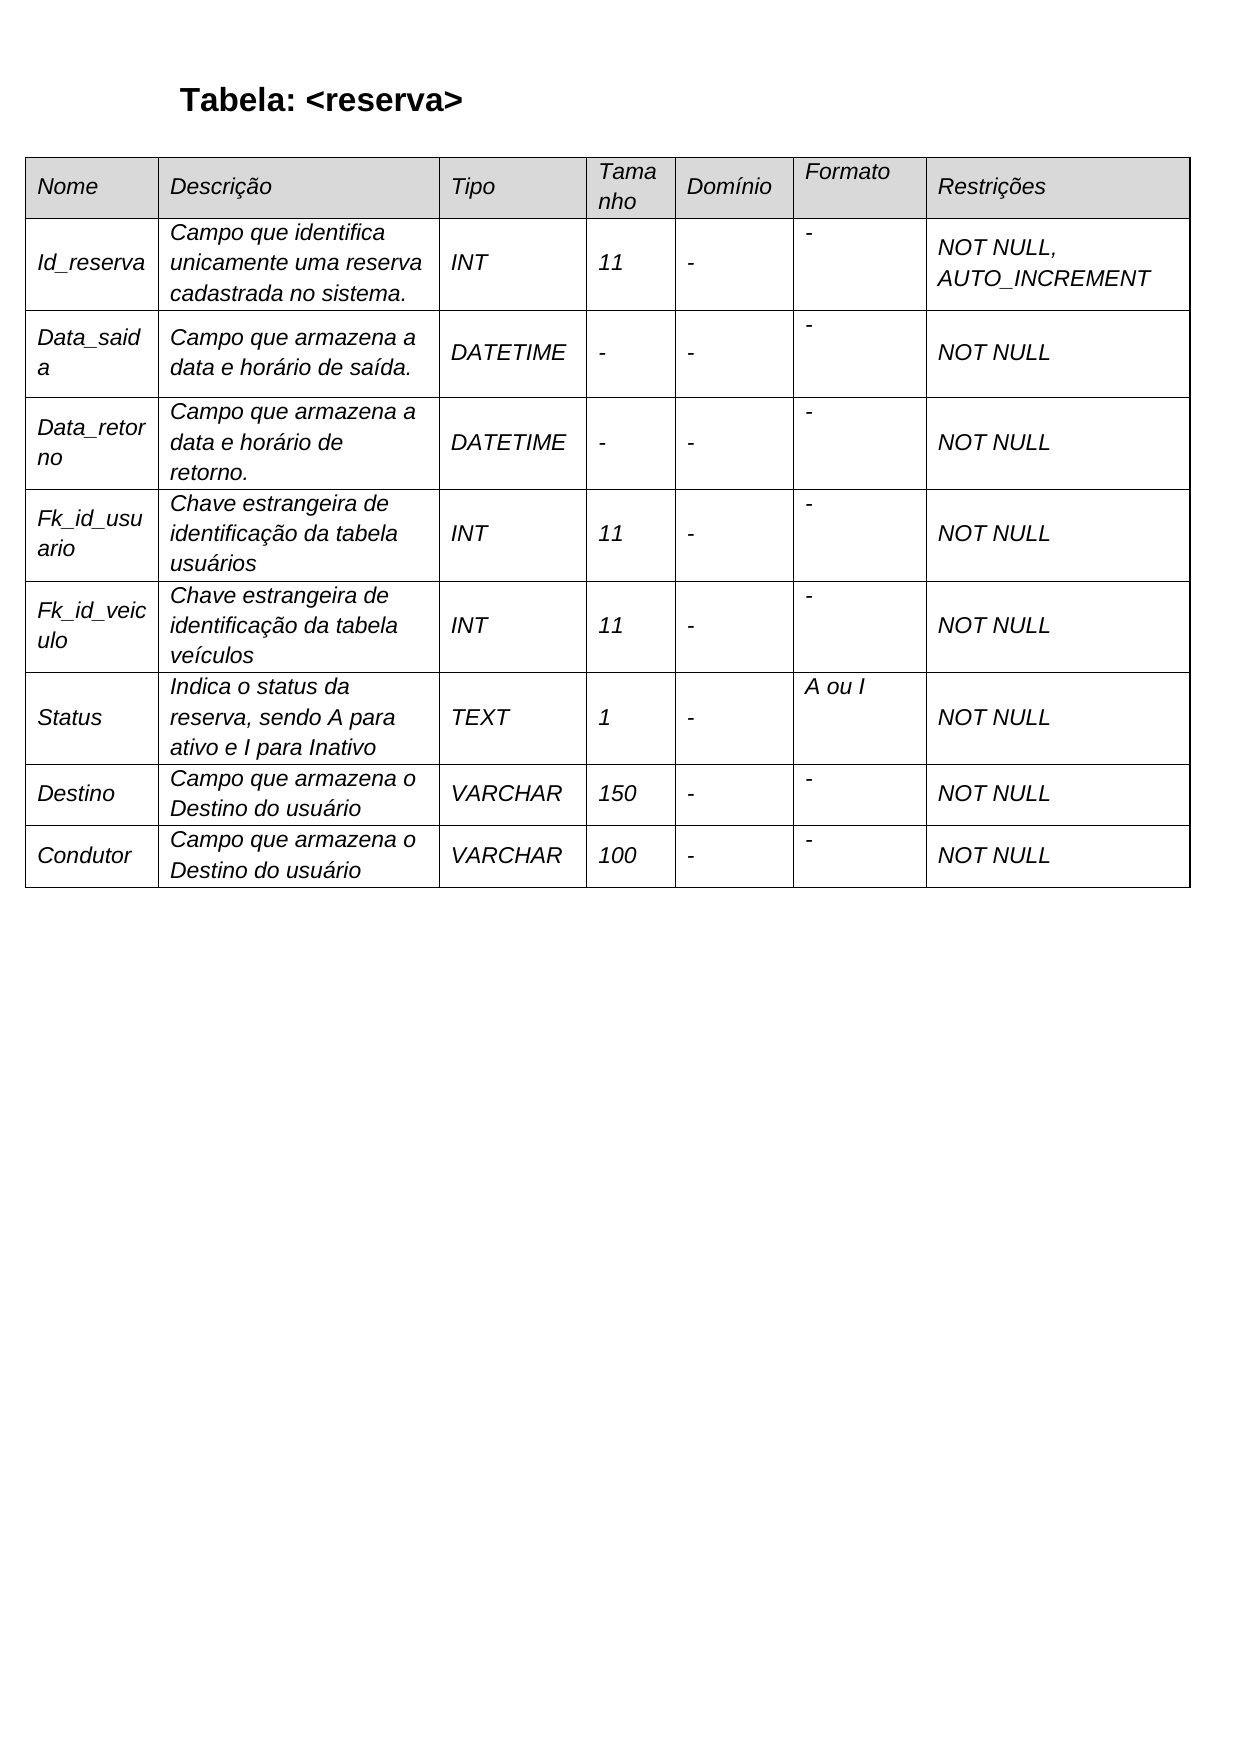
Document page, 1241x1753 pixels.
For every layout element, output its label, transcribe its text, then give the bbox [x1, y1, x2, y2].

table_cell 11 [587, 219, 675, 310]
table_cell DATETIME [440, 311, 586, 397]
table_cell Data_saida [26, 311, 158, 397]
table_cell - [794, 398, 926, 489]
table_cell Fk_id_veiculo [26, 582, 158, 672]
table_cell - [794, 311, 926, 397]
table_cell - [587, 311, 675, 397]
table_cell 1 [587, 673, 675, 764]
table_cell INT [440, 490, 586, 581]
table_cell A ou I [794, 673, 926, 764]
table_cell Campo que identifica unicamente uma reserva cadastrada no sistema. [159, 219, 439, 310]
subtitle Tabela: <reserva> [179, 80, 1074, 118]
table_header Nome [26, 158, 158, 218]
table_cell - [794, 826, 926, 887]
table_cell NOT NULL [927, 826, 1189, 887]
table_cell - [794, 765, 926, 825]
table_cell - [676, 673, 793, 764]
table_cell DATETIME [440, 398, 586, 489]
table_cell Campo que armazena a data e horário de saída. [159, 311, 439, 397]
table_cell 11 [587, 582, 675, 672]
table_cell Chave estrangeira de identificação da tabela veículos [159, 582, 439, 672]
table_cell VARCHAR [440, 765, 586, 825]
table_cell Status [26, 673, 158, 764]
table_cell VARCHAR [440, 826, 586, 887]
table_cell INT [440, 219, 586, 310]
table_cell Id_reserva [26, 219, 158, 310]
table_cell Campo que armazena a data e horário de retorno. [159, 398, 439, 489]
table_cell NOT NULL [927, 673, 1189, 764]
table_cell 100 [587, 826, 675, 887]
table_cell Chave estrangeira de identificação da tabela usuários [159, 490, 439, 581]
table_cell - [794, 582, 926, 672]
table_cell INT [440, 582, 586, 672]
table_cell TEXT [440, 673, 586, 764]
table_cell - [676, 490, 793, 581]
table_cell NOT NULL [927, 582, 1189, 672]
table_header Tipo [440, 158, 586, 218]
table_cell Campo que armazena o Destino do usuário [159, 765, 439, 825]
table_cell NOT NULL [927, 765, 1189, 825]
table_cell Indica o status da reserva, sendo A para ativo e I para Inativo [159, 673, 439, 764]
table_cell - [676, 219, 793, 310]
table_cell NOT NULL [927, 490, 1189, 581]
table_cell - [676, 311, 793, 397]
table_header Formato [794, 158, 926, 218]
table_cell - [676, 582, 793, 672]
table_cell - [676, 765, 793, 825]
table_cell Campo que armazena o Destino do usuário [159, 826, 439, 887]
table_cell - [794, 490, 926, 581]
table_cell 150 [587, 765, 675, 825]
table_cell Data_retorno [26, 398, 158, 489]
table_cell Destino [26, 765, 158, 825]
table_header Descrição [159, 158, 439, 218]
table_cell - [676, 398, 793, 489]
table_cell Fk_id_usuario [26, 490, 158, 581]
table_header Restrições [927, 158, 1189, 218]
table_cell Condutor [26, 826, 158, 887]
table_cell NOT NULL [927, 311, 1189, 397]
table_cell - [676, 826, 793, 887]
table_cell - [794, 219, 926, 310]
table_cell - [587, 398, 675, 489]
table_cell 11 [587, 490, 675, 581]
table_header Domínio [676, 158, 793, 218]
table_cell NOT NULL, AUTO_INCREMENT [927, 219, 1189, 310]
table_cell NOT NULL [927, 398, 1189, 489]
table_header Tamanho [587, 158, 675, 218]
